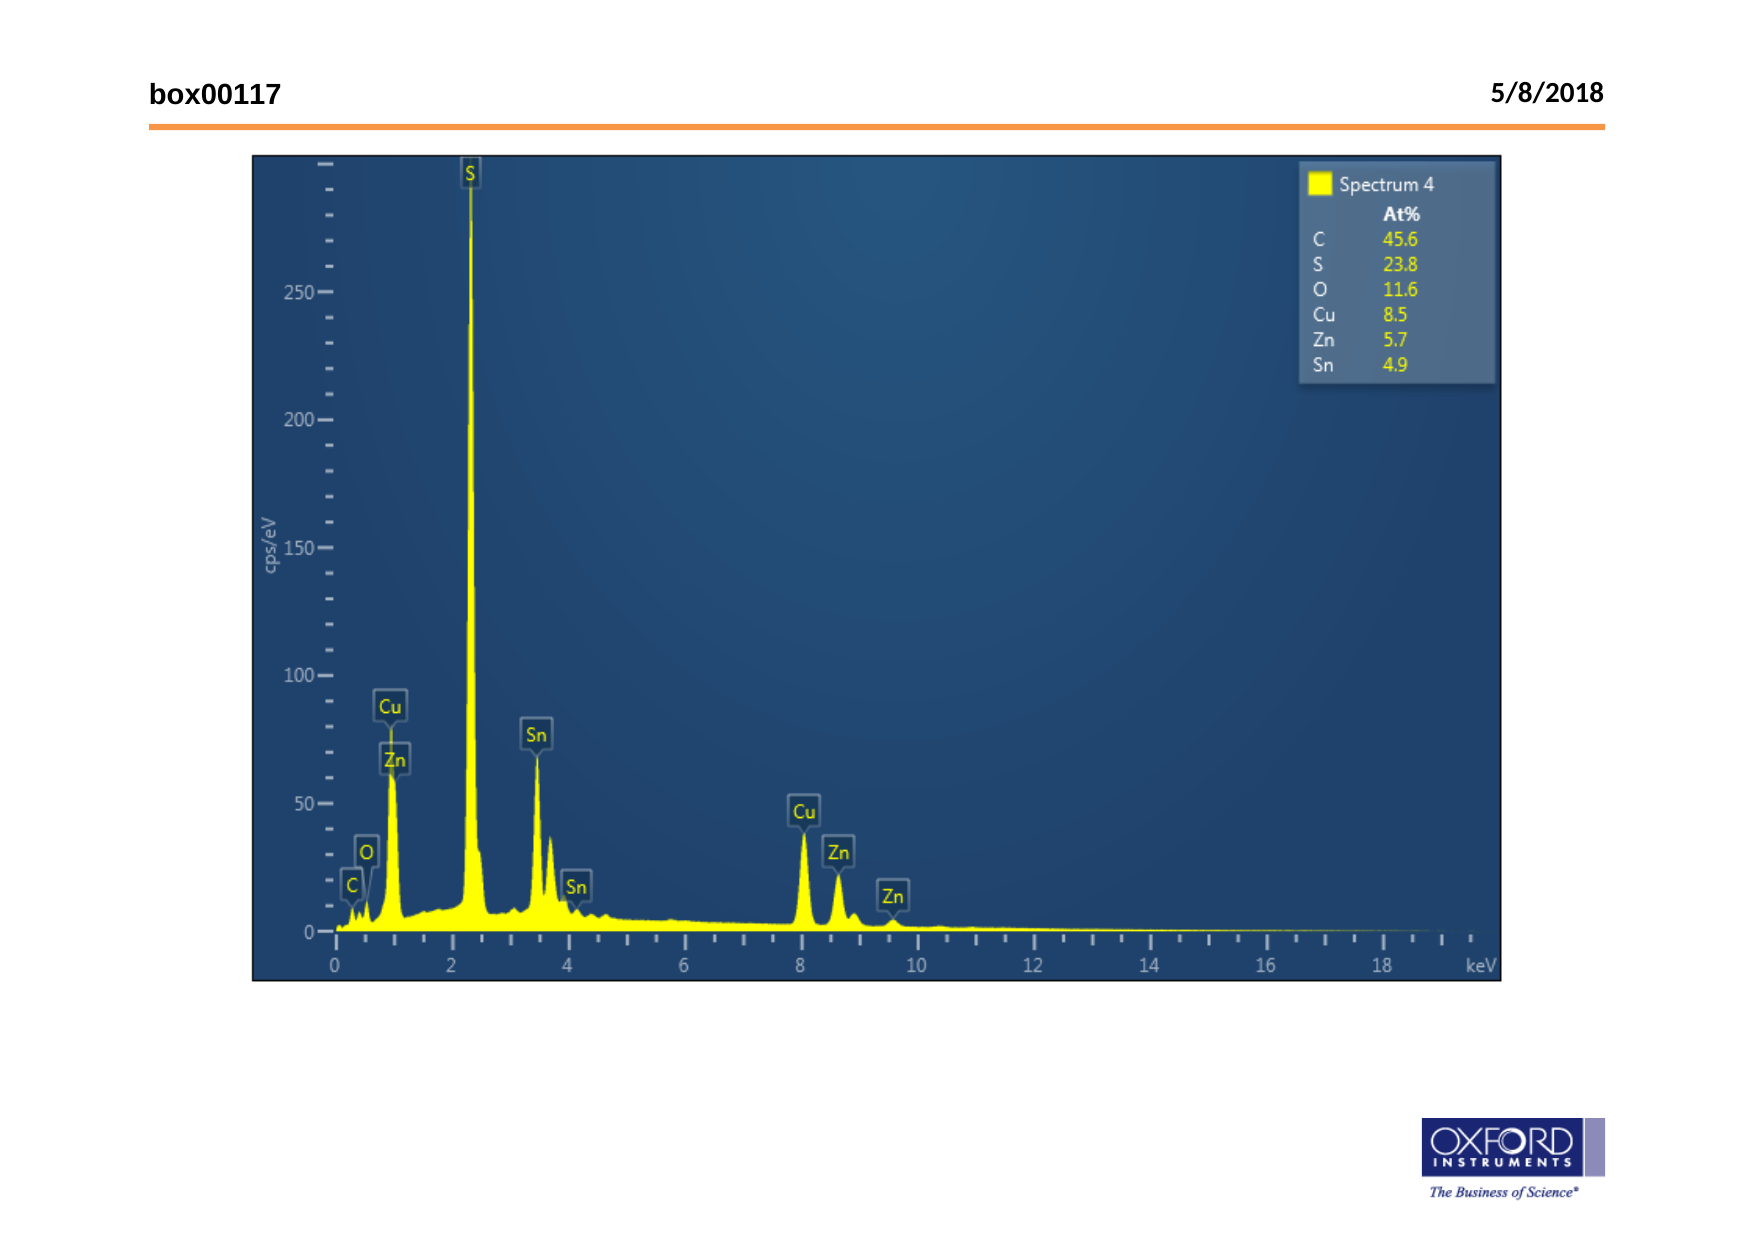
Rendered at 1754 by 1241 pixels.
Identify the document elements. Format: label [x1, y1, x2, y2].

picture [1421, 1118, 1605, 1202]
